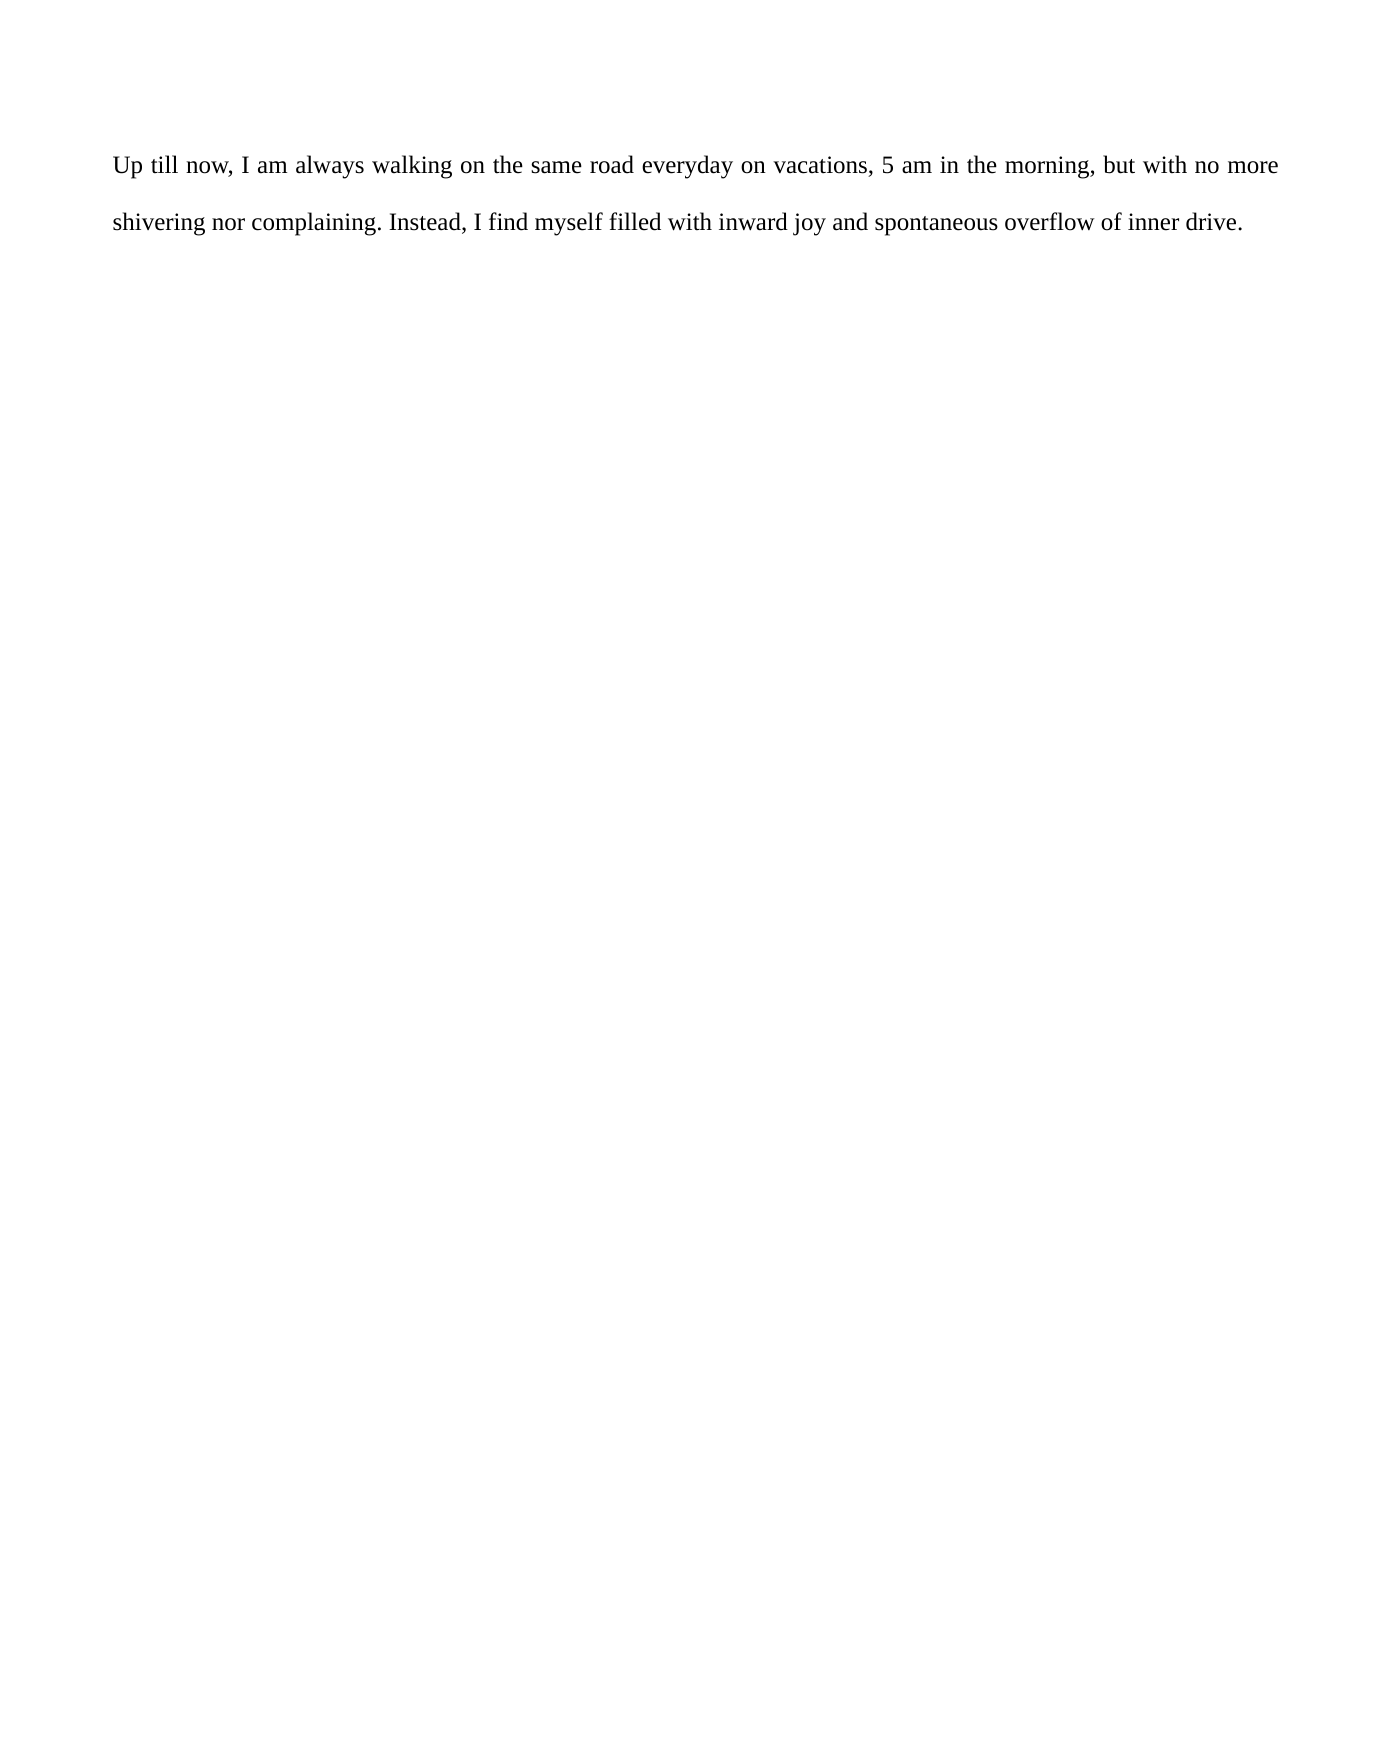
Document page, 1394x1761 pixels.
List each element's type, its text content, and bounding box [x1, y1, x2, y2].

text Up till now, I am always walking on the same road everyday on vacations, 5 am in the morning, but with no more shivering nor complaining. Instead, I find myself filled with inward joy and spontaneous overflow of inner drive. [112, 150, 1281, 236]
